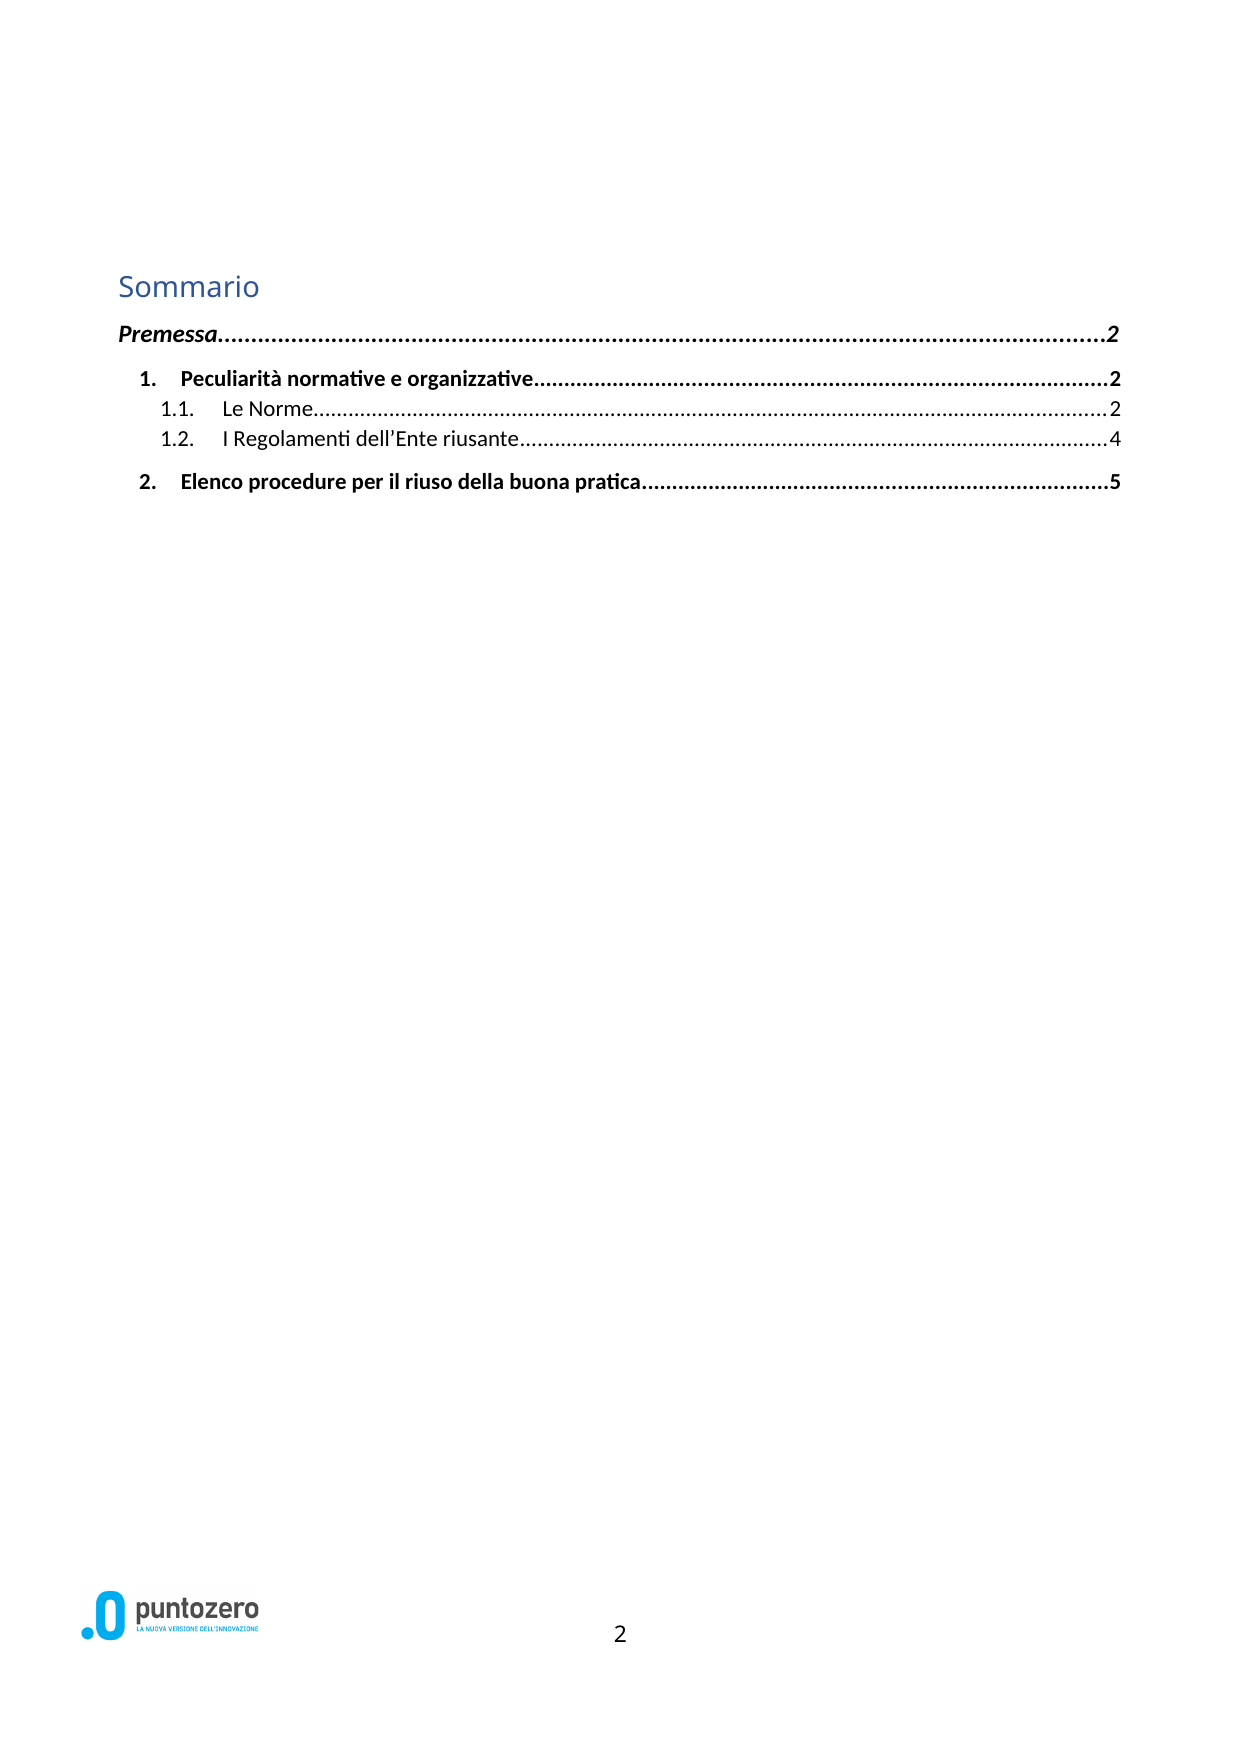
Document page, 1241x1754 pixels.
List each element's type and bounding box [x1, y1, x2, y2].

picture [79, 1589, 261, 1641]
picture [106, 1600, 115, 1631]
